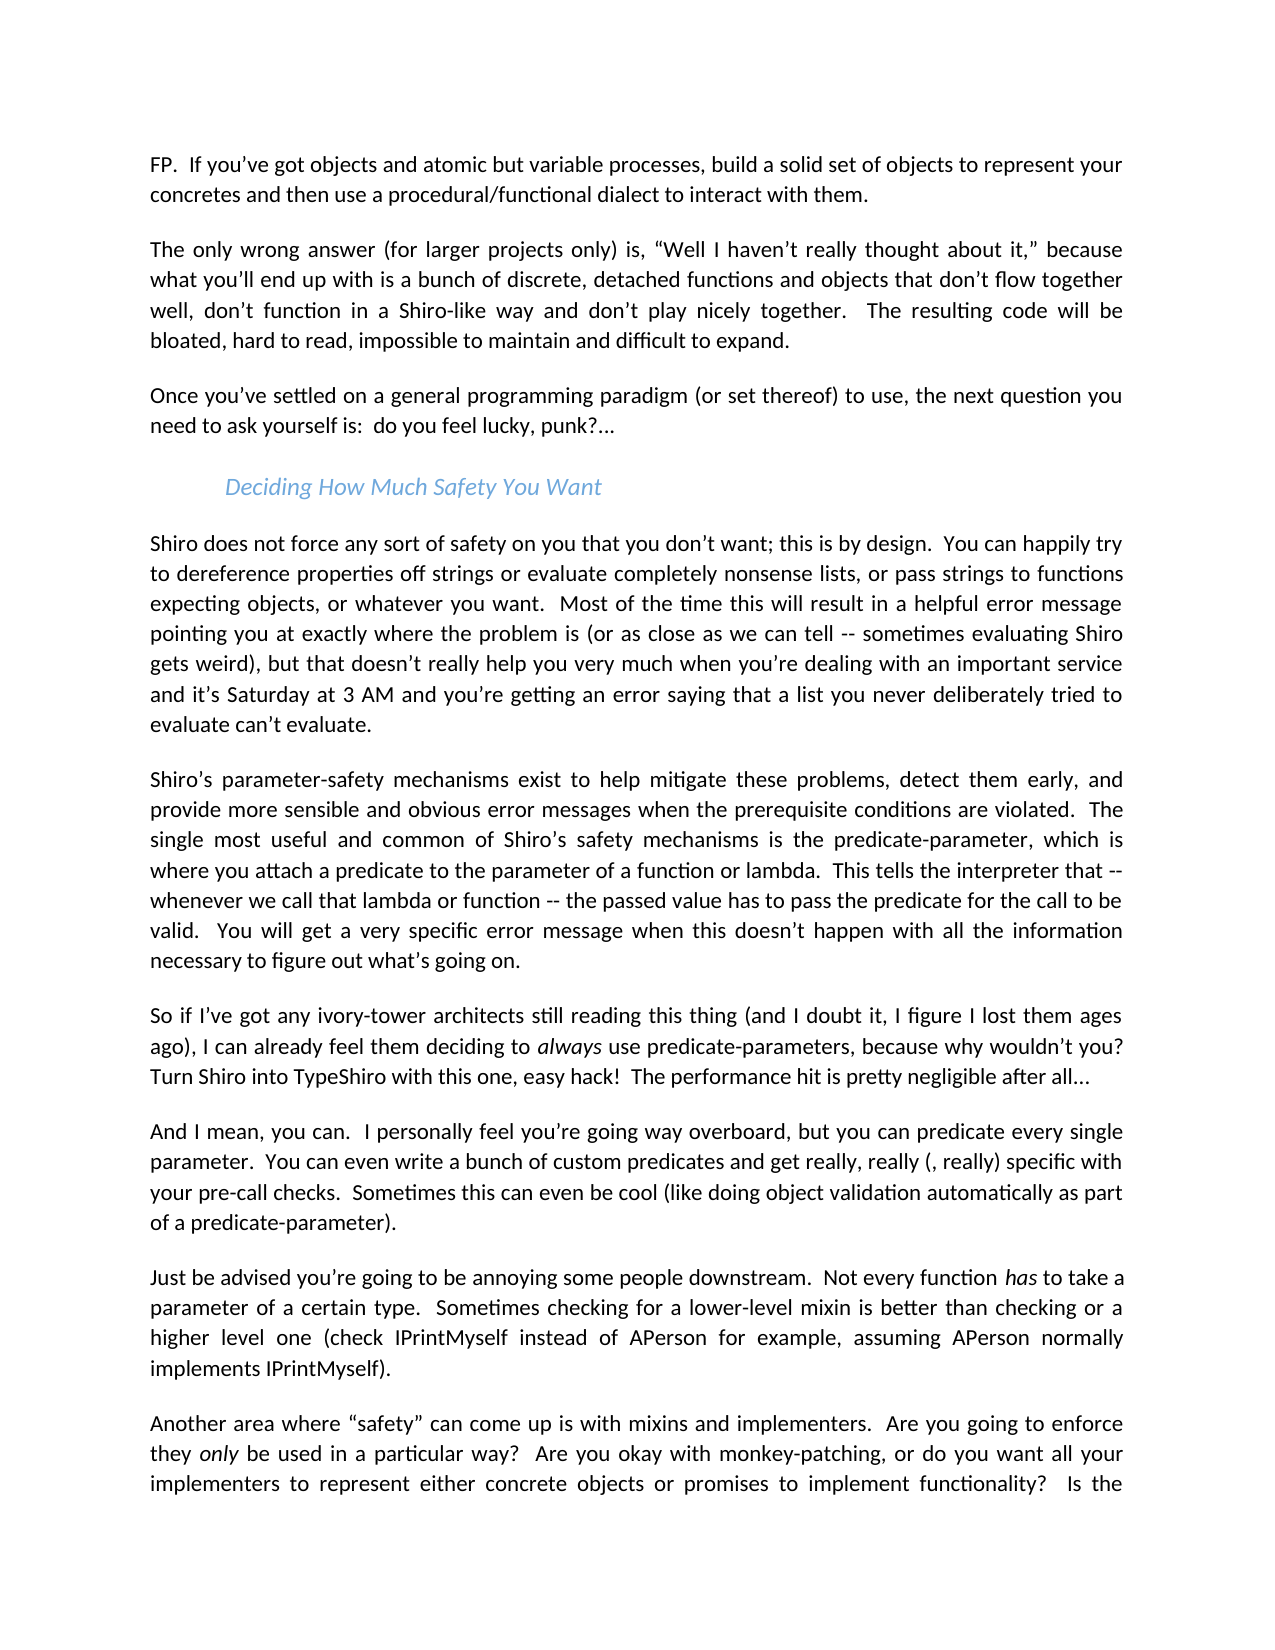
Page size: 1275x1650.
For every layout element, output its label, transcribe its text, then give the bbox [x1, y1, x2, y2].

text Just be advised you’re going to be annoying some people downstream. Not every function has to take a parameter of a certain type. Sometimes checking for a lower-level mixin is better than checking or a higher level one (check IPrintMyself instead of APerson for example, assuming APerson normally implements IPrintMyself). [150, 1263, 1125, 1382]
text Shiro’s parameter-safety mechanisms exist to help mitigate these problems, detect them early, and provide more sensible and obvious error messages when the prerequisite conditions are violated. The single most useful and common of Shiro’s safety mechanisms is the predicate-parameter, which is where you attach a predicate to the parameter of a function or lambda. This tells the interpreter that -- whenever we call that lambda or function -- the passed value has to pass the predicate for the call to be valid. You will get a very specific error message when this doesn’t happen with all the information necessary to figure out what’s going on. [150, 765, 1125, 974]
text So if I’ve got any ivory-tower architects still reading this thing (and I doubt it, I figure I lost them ages ago), I can already feel them deciding to always use predicate-parameters, because why wouldn’t you? Turn Shiro into TypeShiro with this one, easy hack! The performance hit is pretty negligible after all... [150, 1002, 1125, 1090]
subtitle Deciding How Much Safety You Want [150, 471, 1125, 501]
text And I mean, you can. I personally feel you’re going way overboard, but you can predicate every single parameter. You can even write a bunch of custom predicates and get really, really (, really) specific with your pre-call checks. Sometimes this can even be cool (like doing object validation automatically as part of a predicate-parameter). [150, 1117, 1125, 1236]
text Shiro does not force any sort of safety on you that you don’t want; this is by design. You can happily try to dereference properties off strings or evaluate completely nonsense lists, or pass strings to functions expecting objects, or whatever you want. Most of the time this will result in a helpful error message pointing you at exactly where the problem is (or as close as we can tell -- sometimes evaluating Shiro gets weird), but that doesn’t really help you very much when you’re dealing with an important service and it’s Saturday at 3 AM and you’re getting an error saying that a list you never deliberately tried to evaluate can’t evaluate. [150, 529, 1125, 738]
text Once you’ve settled on a general programming paradigm (or set thereof) to use, the next question you need to ask yourself is: do you feel lucky, punk?... [150, 381, 1125, 439]
text The only wrong answer (for larger projects only) is, “Well I haven’t really thought about it,” because what you’ll end up with is a bunch of discrete, detached functions and objects that don’t flow together well, don’t function in a Shiro-like way and don’t play nicely together. The resulting code will be bloated, hard to read, impossible to maintain and difficult to expand. [150, 235, 1125, 354]
